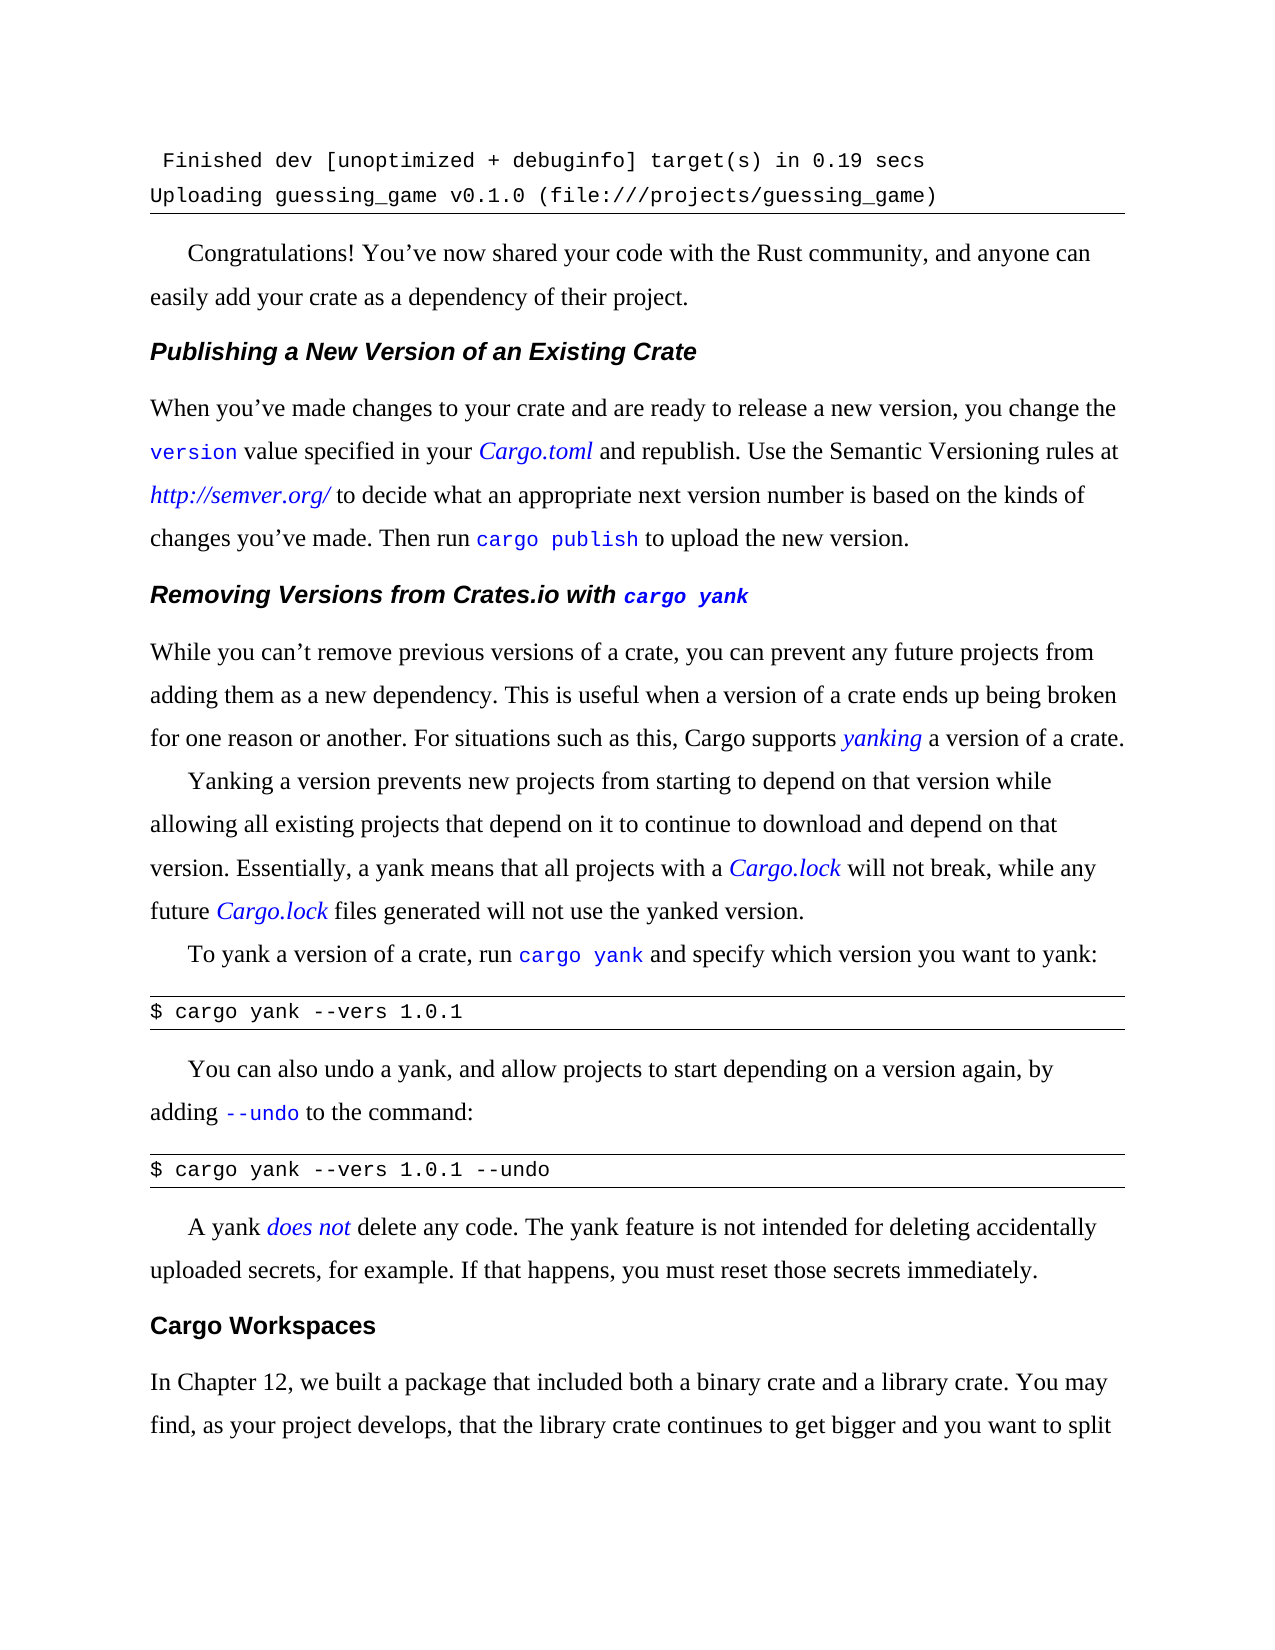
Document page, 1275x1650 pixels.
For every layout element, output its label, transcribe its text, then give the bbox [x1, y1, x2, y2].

text Removing Versions from Crates.io with cargo yank [150, 580, 1125, 610]
text When you’ve made changes to your crate and are ready to release a new version, you change the version value specified in your Cargo.toml and republish. Use the Semantic Versioning rules at http://semver.org/ to decide what an appropriate next version number is based on the kinds of changes you’ve made. Then run cargo publish to upload the new version. [150, 393, 1125, 553]
text You can also undo a yank, and allow projects to start depending on a version again, by adding --undo to the command: [150, 1054, 1125, 1127]
text Finished dev [unoptimized + debuginfo] target(s) in 0.19 secs [150, 150, 1125, 174]
text $ cargo yank --vers 1.0.1 --undo [150, 1155, 1125, 1187]
text $ cargo yank --vers 1.0.1 [150, 997, 1125, 1029]
text Cargo Workspaces [150, 1311, 1125, 1340]
text Congratulations! You’ve now shared your code with the Rust community, and anyone can easily add your crate as a dependency of their project. [150, 238, 1125, 310]
text Uploading guessing_game v0.1.0 (file:///projects/guessing_game) [150, 185, 1125, 213]
text While you can’t remove previous versions of a crate, you can prevent any future projects from adding them as a new dependency. This is useful when a version of a crate ends up being broken for one reason or another. For situations such as this, Cargo supports yanking a version of a crate. [150, 637, 1125, 752]
text To yank a version of a crate, run cargo yank and specify which version you want to yank: [150, 939, 1125, 968]
text Yanking a version prevents new projects from starting to depend on that version while allowing all existing projects that depend on it to continue to download and depend on that version. Essentially, a yank means that all projects with a Cargo.lock will not break, while any future Cargo.lock files generated will not use the yanked version. [150, 766, 1125, 924]
text Publishing a New Version of an Existing Crate [150, 337, 1125, 366]
